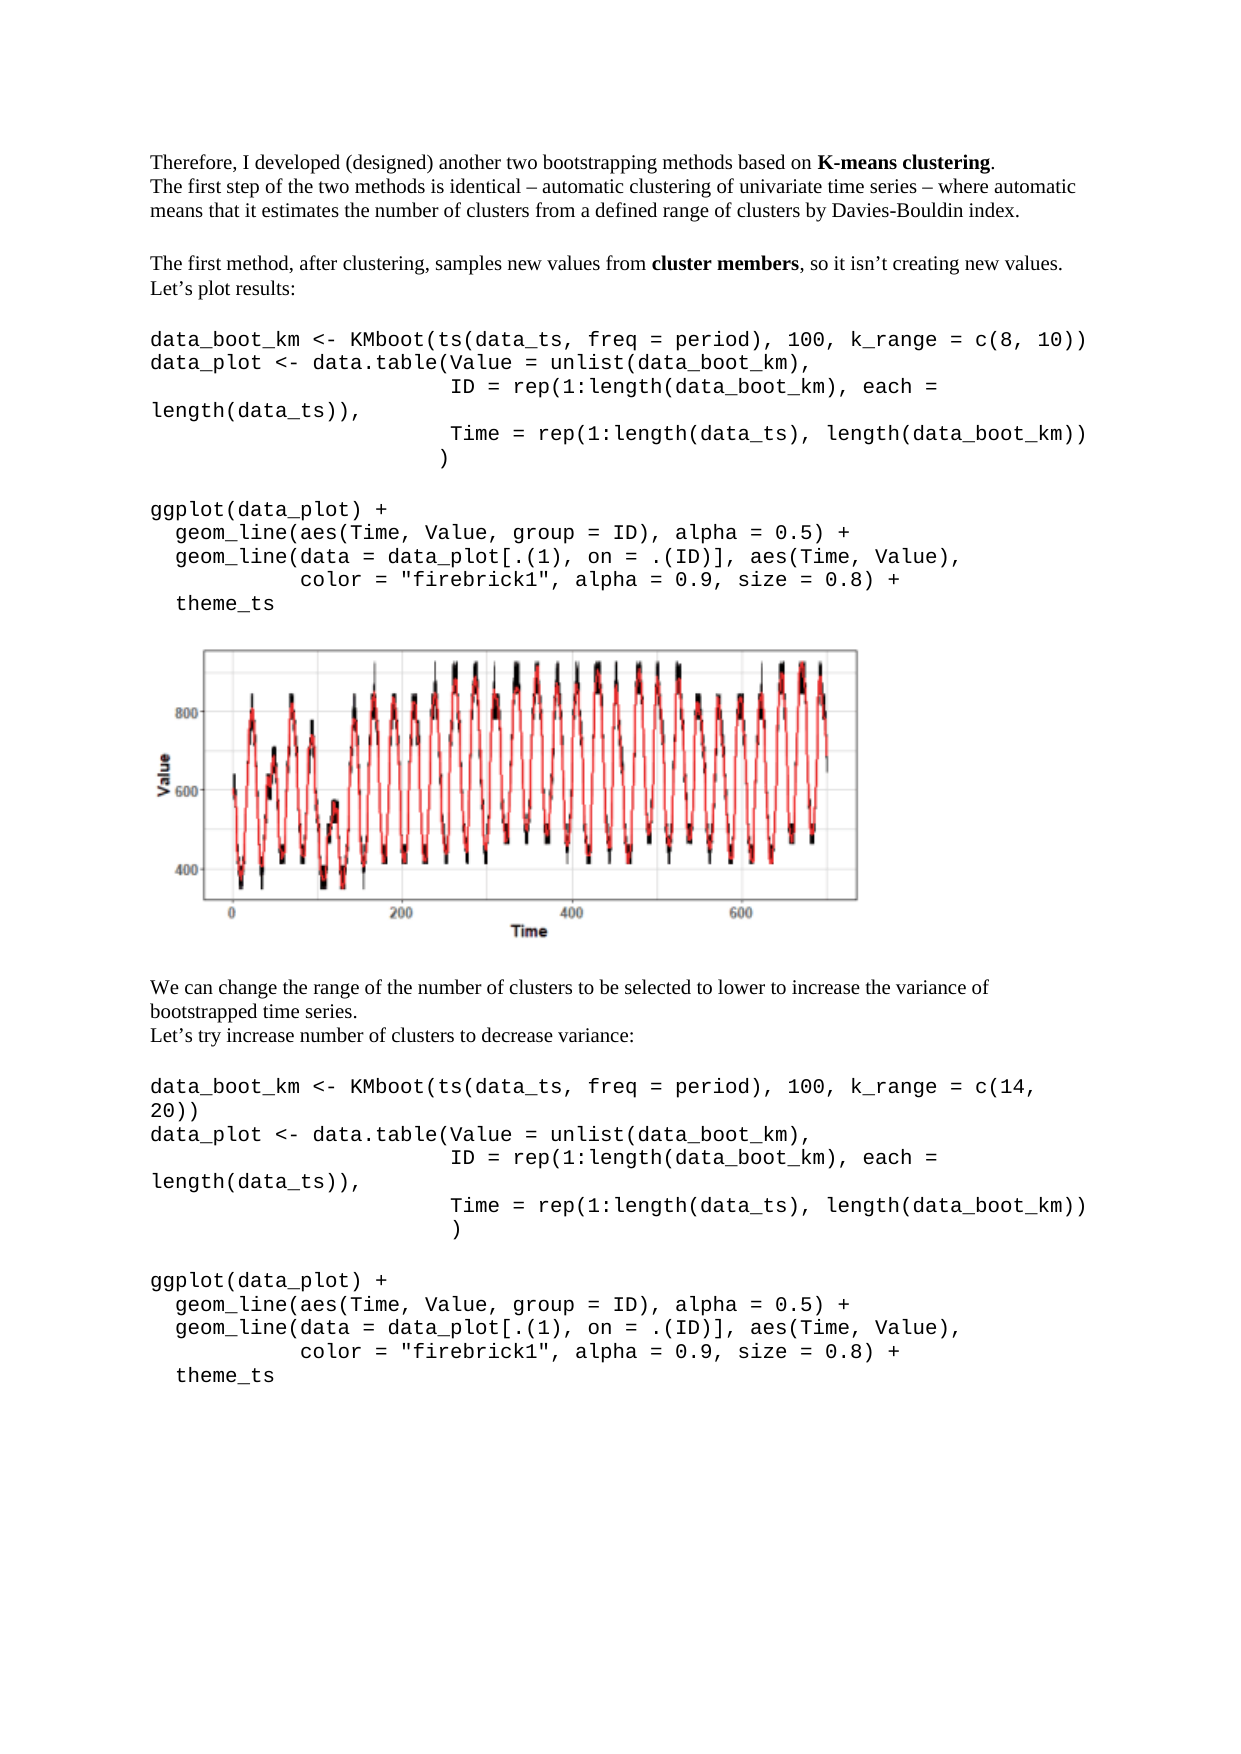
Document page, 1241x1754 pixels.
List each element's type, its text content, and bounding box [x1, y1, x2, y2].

text data_plot <- data.table(Value = unlist(data_boot_km), [150, 1124, 1090, 1147]
text The first method, after clustering, samples new values from cluster members, so it isn’t creating new values. Let’s plot results: [150, 251, 1090, 299]
text ID = rep(1:length(data_boot_km), each = length(data_ts)), [150, 376, 1090, 423]
text ggplot(data_plot) + [150, 1270, 1090, 1294]
text Time = rep(1:length(data_ts), length(data_boot_km)) [150, 1195, 1090, 1218]
text data_boot_km <- KMboot(ts(data_ts, freq = period), 100, k_range = c(8, 10)) [150, 329, 1090, 352]
text ID = rep(1:length(data_boot_km), each = length(data_ts)), [150, 1147, 1090, 1195]
text Time = rep(1:length(data_ts), length(data_boot_km)) [150, 423, 1090, 447]
text theme_ts [150, 1364, 1090, 1388]
text geom_line(aes(Time, Value, group = ID), alpha = 0.5) + [150, 522, 1090, 546]
text ggplot(data_plot) + [150, 498, 1090, 522]
text We can change the range of the number of clusters to be selected to lower to increase the variance of bootstrapped time series. Let’s try increase number of clusters to decrease variance: [150, 975, 1090, 1047]
text color = "firebrick1", alpha = 0.9, size = 0.8) + [150, 569, 1090, 593]
picture [150, 646, 863, 946]
text color = "firebrick1", alpha = 0.9, size = 0.8) + [150, 1341, 1090, 1364]
text geom_line(data = data_plot[.(1), on = .(ID)], aes(Time, Value), [150, 546, 1090, 569]
text data_boot_km <- KMboot(ts(data_ts, freq = period), 100, k_range = c(14, 20)) [150, 1076, 1090, 1124]
text geom_line(data = data_plot[.(1), on = .(ID)], aes(Time, Value), [150, 1317, 1090, 1341]
text ) [150, 1218, 1090, 1242]
text theme_ts [150, 593, 1090, 617]
text ) [150, 447, 1090, 471]
text geom_line(aes(Time, Value, group = ID), alpha = 0.5) + [150, 1294, 1090, 1317]
text data_plot <- data.table(Value = unlist(data_boot_km), [150, 352, 1090, 376]
